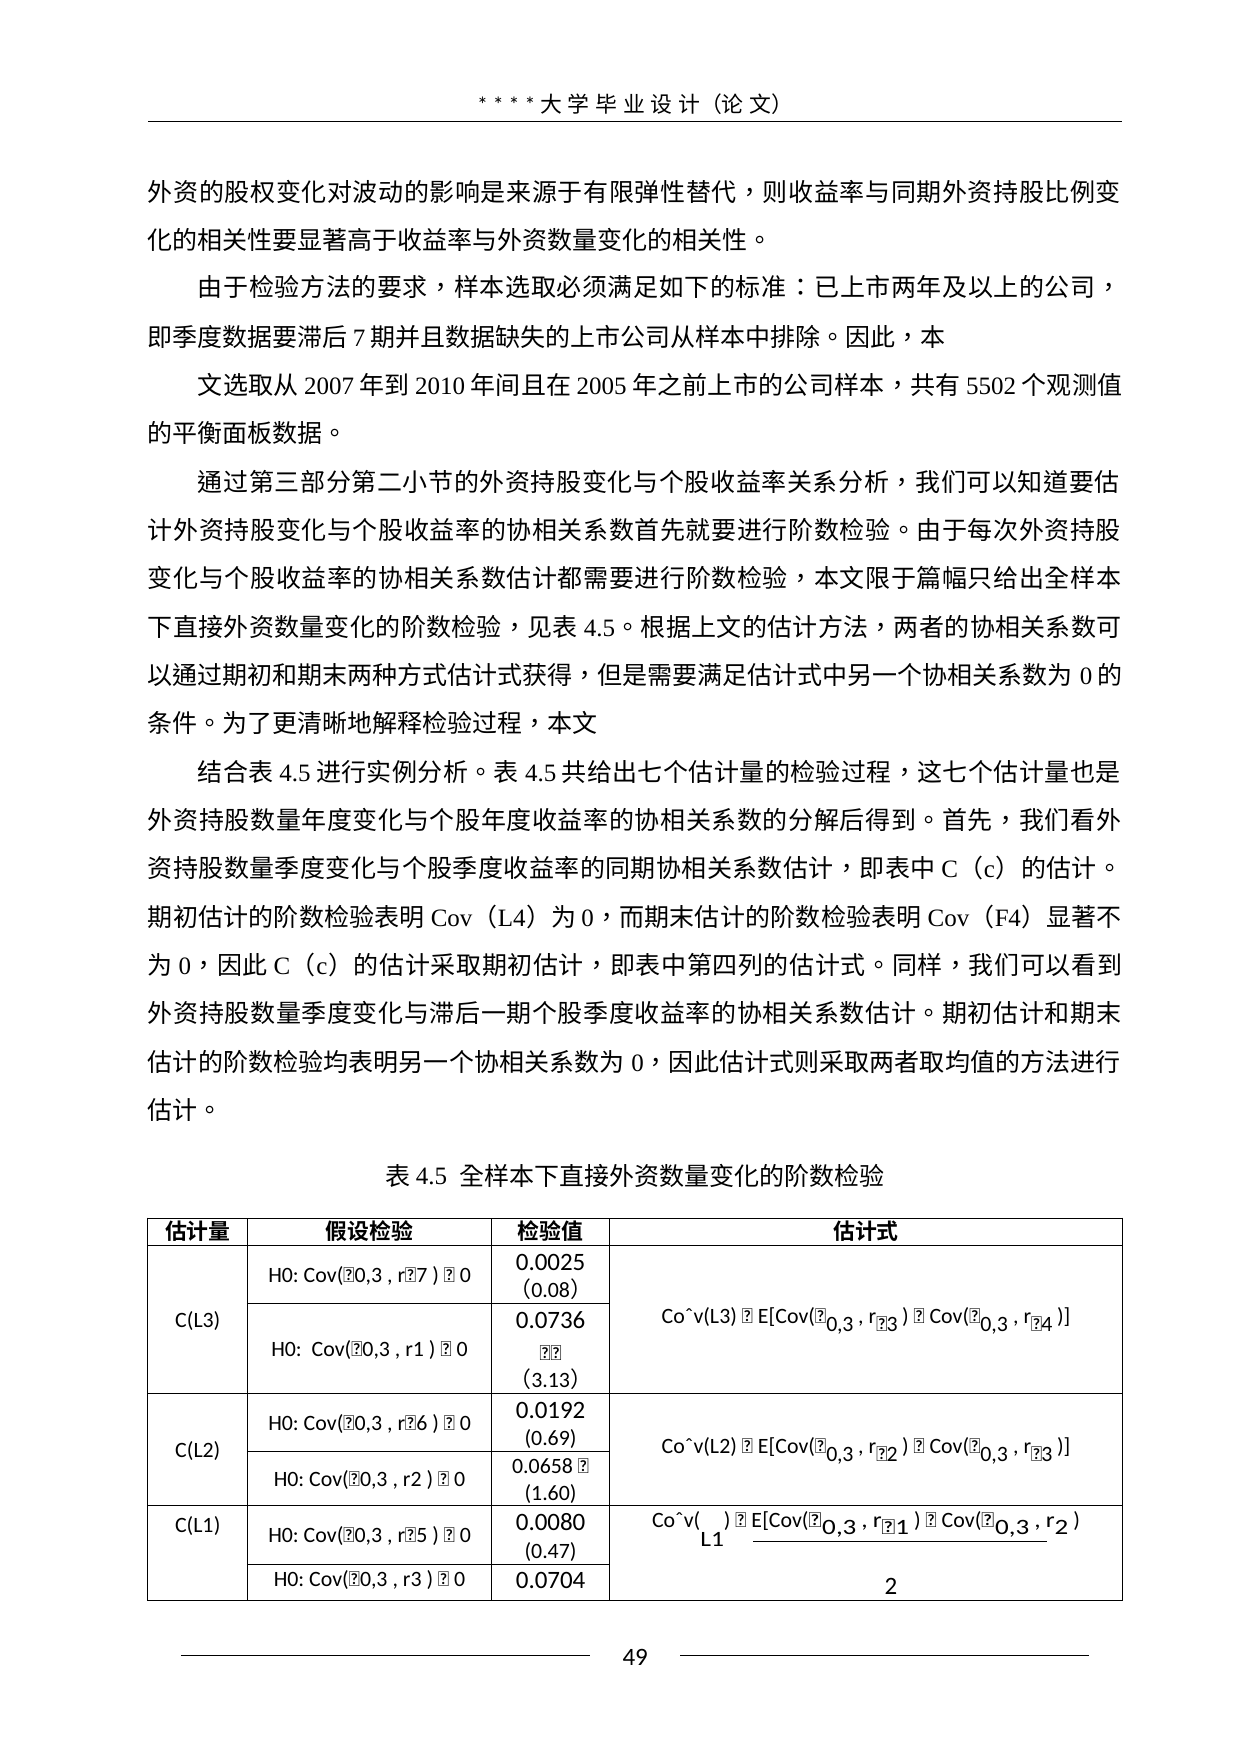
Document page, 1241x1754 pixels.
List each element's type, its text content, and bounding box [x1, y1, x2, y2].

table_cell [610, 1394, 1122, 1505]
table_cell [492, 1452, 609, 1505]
text 通过第三部分第二小节的外资持股变化与个股收益率关系分析，我们可以知道要估计外资持股变化与个股收益率的协相关系数首先就要进行阶数检验。由于每次外资持股变化与个股收益率的协相关系数估计都需要进行阶数检验，本文限于篇幅只给出全样本下直接外资数量变化的阶数检验，见表4.5。根据上文的估计方法，两者的协相关系数可以通过期初和期末两种方式估计式获得，但是需要满足估计式中另一个协相关系数为0的条件。为了更清晰地解释检验过程，本文 [148, 449, 1122, 739]
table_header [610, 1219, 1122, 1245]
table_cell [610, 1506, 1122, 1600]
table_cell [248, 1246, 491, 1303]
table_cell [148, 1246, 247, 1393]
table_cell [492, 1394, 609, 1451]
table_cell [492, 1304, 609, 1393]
text 表4.5 全样本下直接外资数量变化的阶数检验 [148, 1158, 1122, 1192]
text 结合表4.5进行实例分析。表4.5共给出七个估计量的检验过程，这七个估计量也是外资持股数量年度变化与个股年度收益率的协相关系数的分解后得到。首先，我们看外资持股数量季度变化与个股季度收益率的同期协相关系数估计，即表中C（c）的估计。期初估计的阶数检验表明Cov（L4）为0，而期末估计的阶数检验表明Cov（F4）显著不为0，因此C（c）的估计采取期初估计，即表中第四列的估计式。同样，我们可以看到外资持股数量季度变化与滞后一期个股季度收益率的协相关系数估计。期初估计和期末估计的阶数检验均表明另一个协相关系数为0，因此估计式则采取两者取均值的方法进行估计。 [148, 739, 1122, 1126]
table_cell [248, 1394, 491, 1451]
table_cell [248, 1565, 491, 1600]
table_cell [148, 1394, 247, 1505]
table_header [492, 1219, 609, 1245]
text 由于检验方法的要求，样本选取必须满足如下的标准：已上市两年及以上的公司，即季度数据要滞后7期并且数据缺失的上市公司从样本中排除。因此，本 [148, 256, 1122, 352]
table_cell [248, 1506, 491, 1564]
text 文选取从2007年到2010年间且在2005年之前上市的公司样本，共有5502个观测值的平衡面板数据。 [148, 352, 1122, 449]
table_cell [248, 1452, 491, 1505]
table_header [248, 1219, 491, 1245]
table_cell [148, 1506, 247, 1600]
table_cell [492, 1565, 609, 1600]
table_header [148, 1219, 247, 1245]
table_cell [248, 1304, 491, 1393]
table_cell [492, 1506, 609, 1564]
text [148, 159, 1122, 256]
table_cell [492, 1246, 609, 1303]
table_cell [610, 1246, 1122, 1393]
